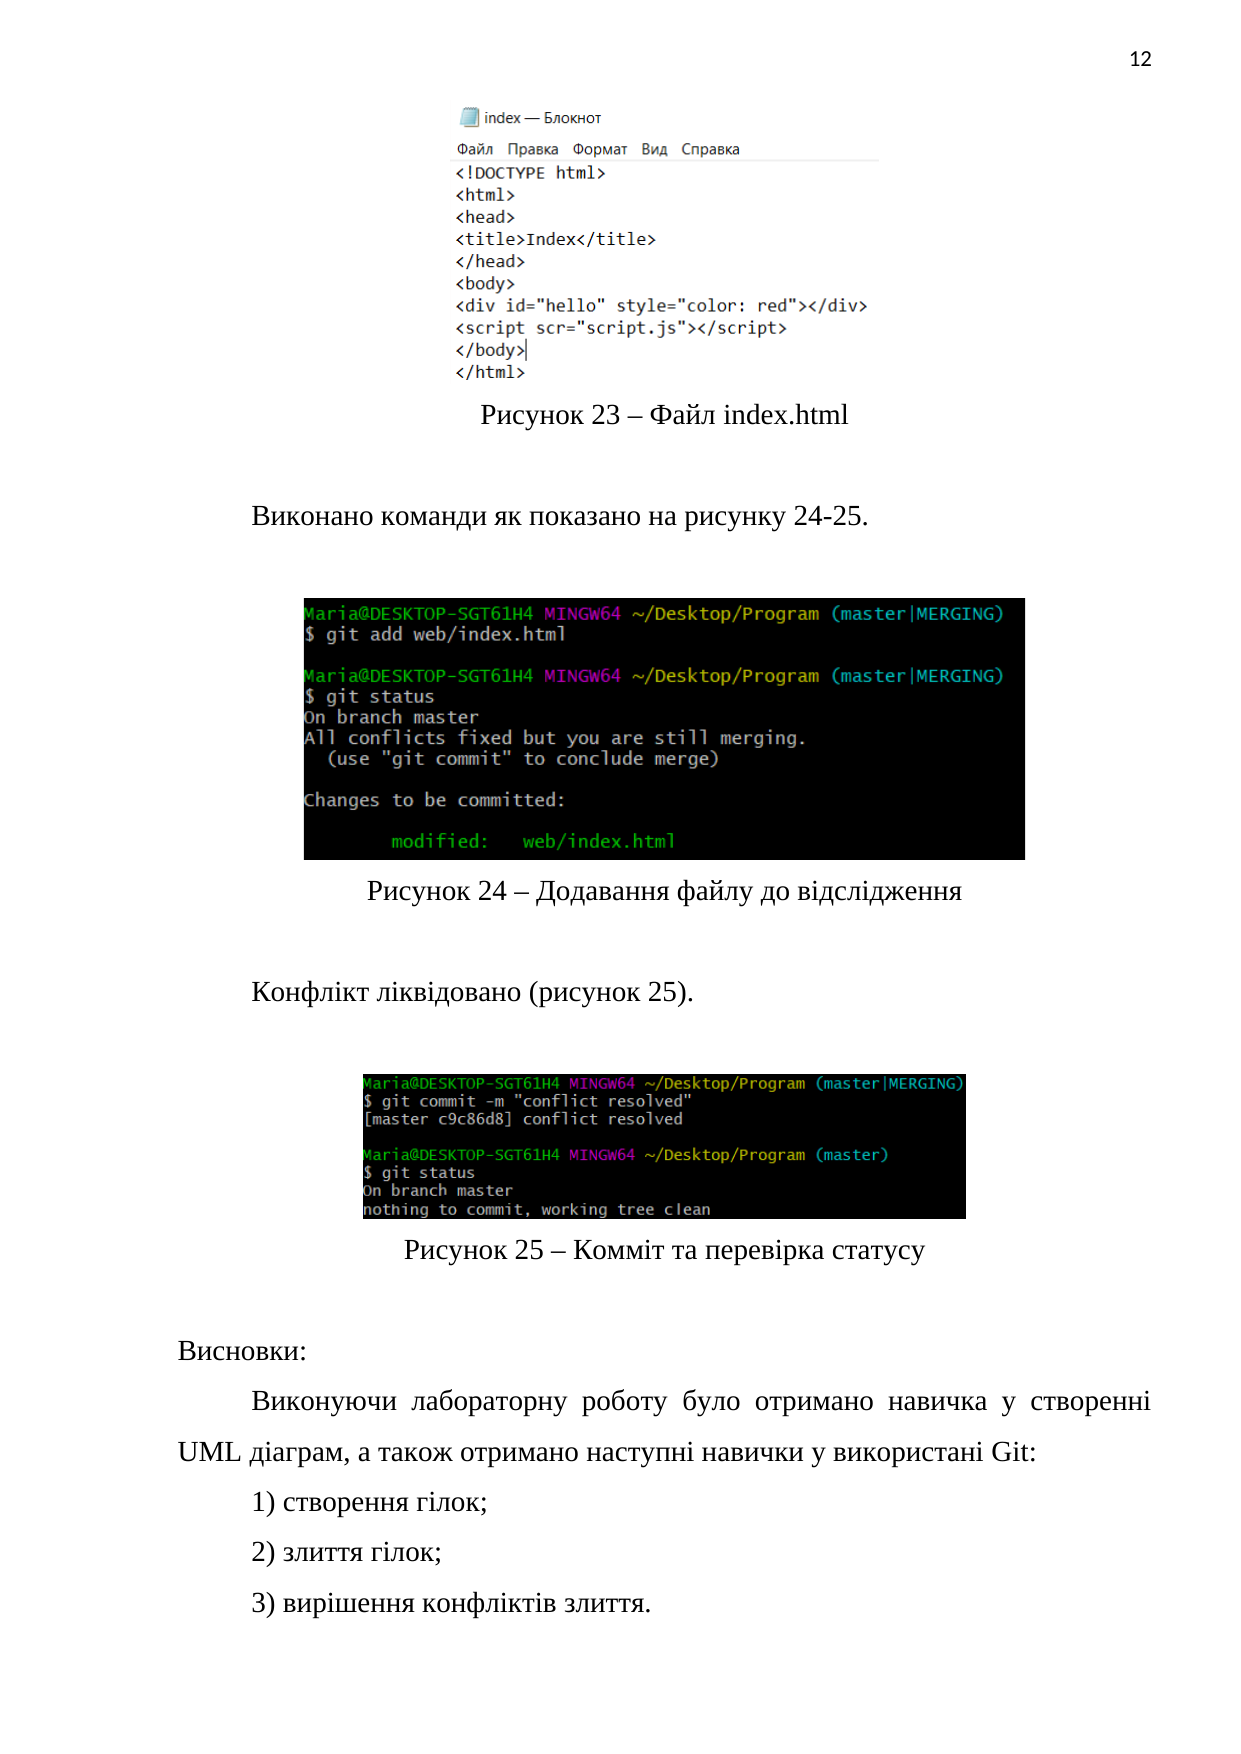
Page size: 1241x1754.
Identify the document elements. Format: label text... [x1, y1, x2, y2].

list Рисунок 25 – Комміт та перевірка статусу [177, 1232, 1152, 1266]
picture [303, 598, 1026, 860]
list Конфлікт ліквідовано (рисунок 25). [177, 974, 1152, 1007]
list злиття гілок; [177, 1534, 1152, 1568]
list вирішення конфліктів злиття. [177, 1585, 1152, 1618]
list Виконуючи лабораторну роботу було отримано навичка у створенні UML діаграм, а також отримано наступні навички у використані Git: [177, 1383, 1152, 1467]
list Рисунок 24 – Додавання файлу до відслідження [177, 873, 1152, 907]
picture [450, 100, 879, 384]
list Висновки: [177, 1333, 1152, 1367]
list Виконано команди як показано на рисунку 24-25. [177, 498, 1152, 531]
list створення гілок; [177, 1484, 1152, 1518]
list Рисунок 23 – Файл index.html [177, 397, 1152, 431]
picture [363, 1074, 966, 1219]
